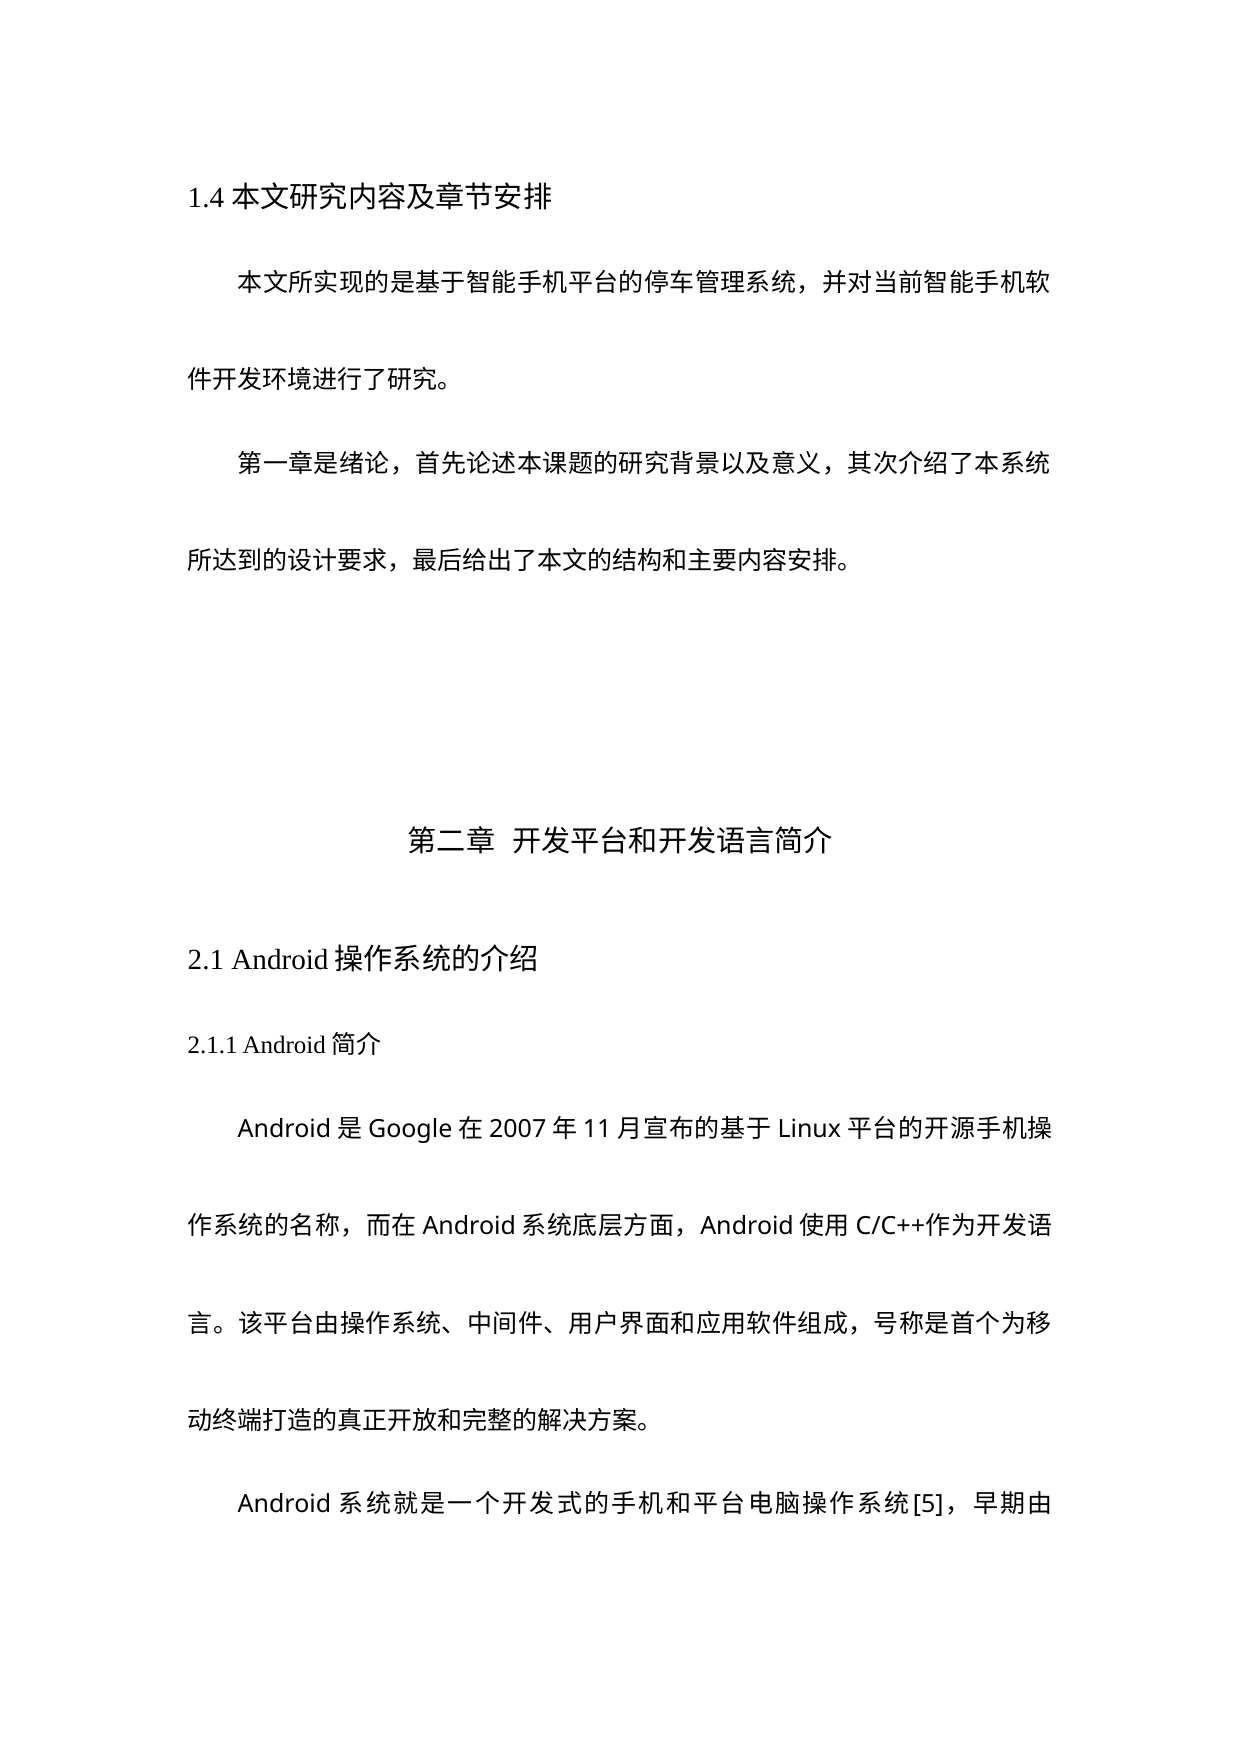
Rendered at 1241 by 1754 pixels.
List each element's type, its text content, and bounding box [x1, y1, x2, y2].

text Android是Google在2007年11月宣布的基于Linux平台的开源手机操作系统的名称，而在Android系统底层方面，Android使用C/C++作为开发语言。该平台由操作系统、中间件、用户界面和应用软件组成，号称是首个为移动终端打造的真正开放和完整的解决方案。 [187, 1094, 1053, 1451]
subtitle 2.1 Android操作系统的介绍 [187, 924, 1053, 989]
subtitle 开发平台和开发语言简介 [187, 806, 1053, 871]
subtitle 1.4 本文研究内容及章节安排 [187, 162, 1053, 227]
subtitle 2.1.1 Android简介 [187, 1011, 1053, 1076]
text 第一章是绪论，首先论述本课题的研究背景以及意义，其次介绍了本系统所达到的设计要求，最后给出了本文的结构和主要内容安排。 [187, 429, 1053, 591]
text 本文所实现的是基于智能手机平台的停车管理系统，并对当前智能手机软件开发环境进行了研究。 [187, 248, 1053, 411]
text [187, 1469, 1053, 1534]
